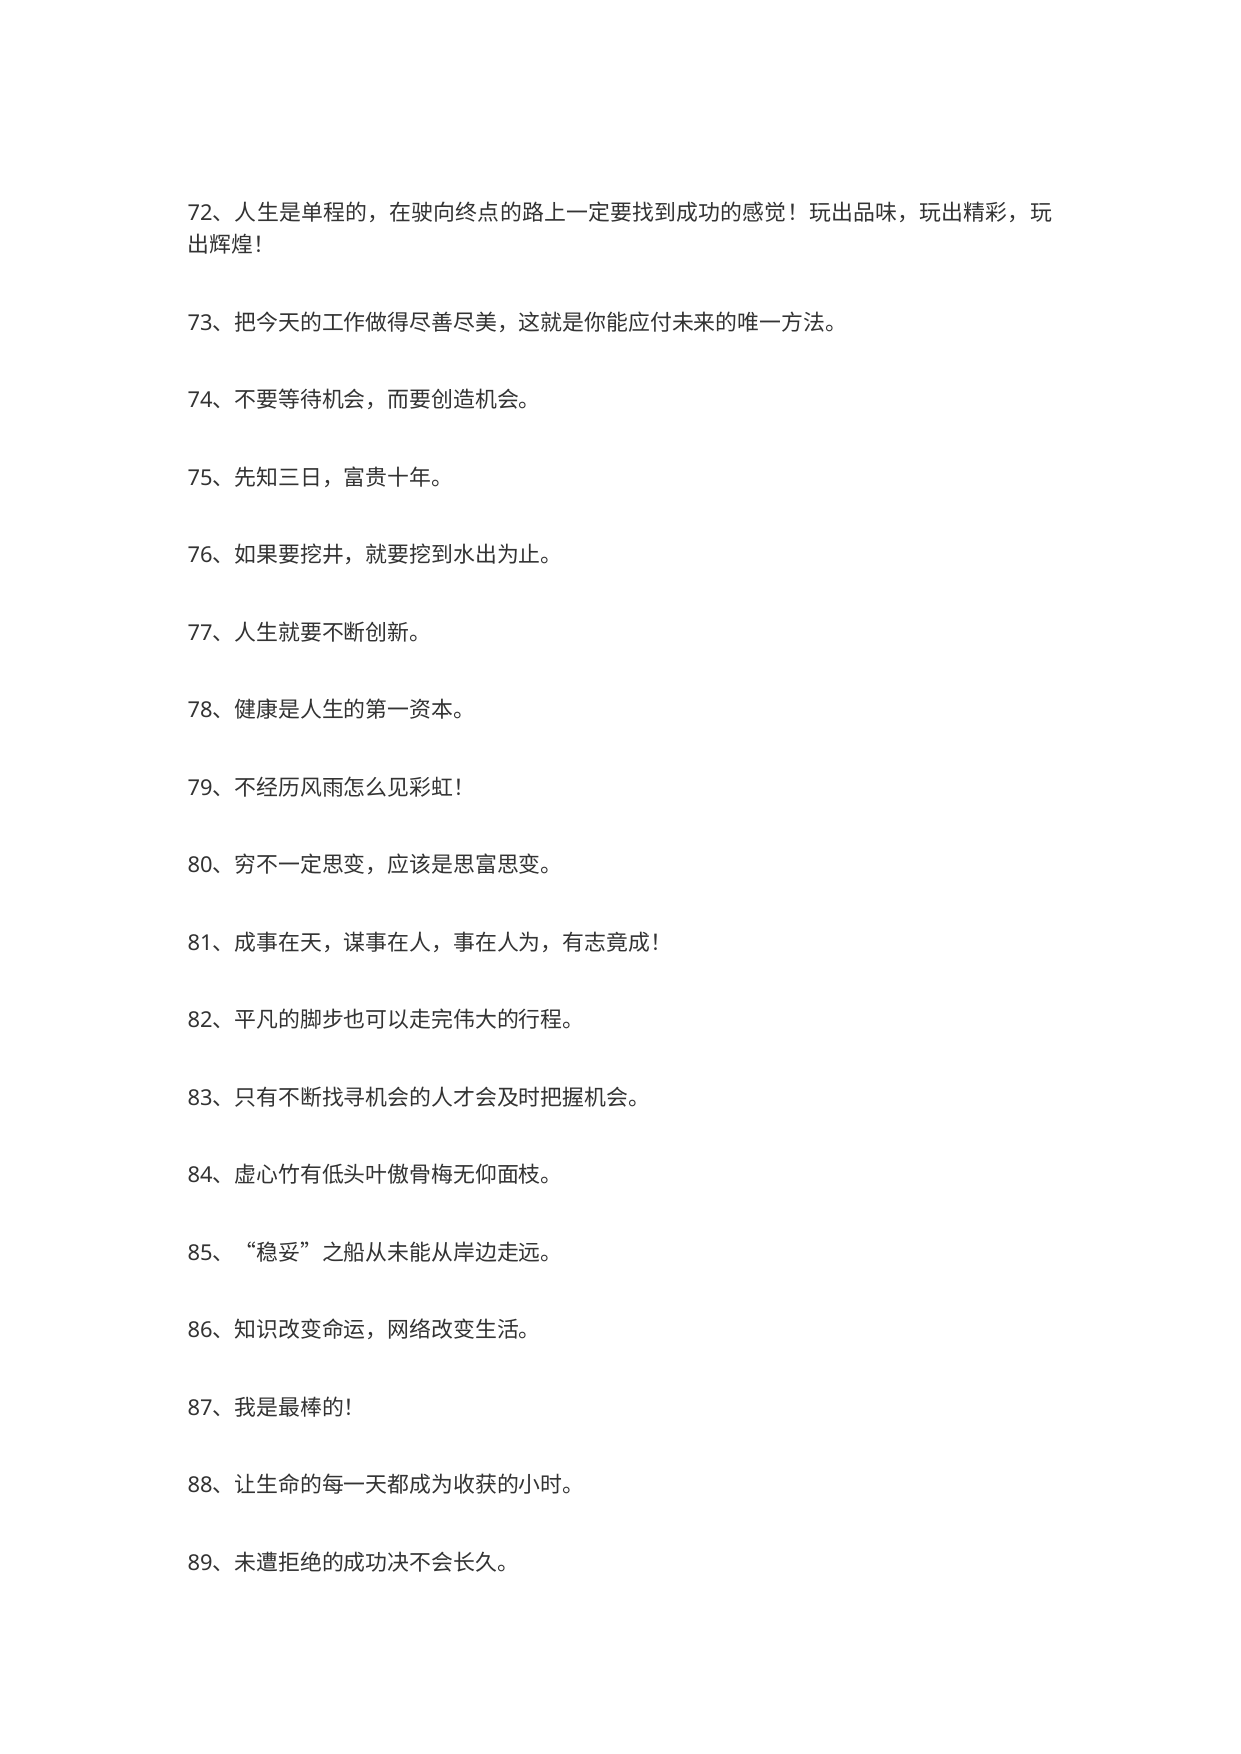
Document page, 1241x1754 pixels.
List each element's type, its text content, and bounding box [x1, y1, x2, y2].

text 75、先知三日，富贵十年。 [187, 427, 1053, 492]
text 86、知识改变命运，网络改变生活。 [187, 1279, 1053, 1344]
text 80、穷不一定思变，应该是思富思变。 [187, 814, 1053, 879]
text 87、我是最棒的！ [187, 1357, 1053, 1422]
text 89、未遭拒绝的成功决不会长久。 [187, 1512, 1053, 1577]
text 73、把今天的工作做得尽善尽美，这就是你能应付未来的唯一方法。 [187, 272, 1053, 337]
text 79、不经历风雨怎么见彩虹！ [187, 737, 1053, 802]
text 72、人生是单程的，在驶向终点的路上一定要找到成功的感觉！玩出品味，玩出精彩，玩出辉煌！ [187, 162, 1053, 259]
text 88、让生命的每一天都成为收获的小时。 [187, 1434, 1053, 1499]
text 85、“稳妥”之船从未能从岸边走远。 [187, 1202, 1053, 1267]
text 84、虚心竹有低头叶傲骨梅无仰面枝。 [187, 1124, 1053, 1189]
text 82、平凡的脚步也可以走完伟大的行程。 [187, 969, 1053, 1034]
text 81、成事在天，谋事在人，事在人为，有志竟成！ [187, 892, 1053, 957]
text 83、只有不断找寻机会的人才会及时把握机会。 [187, 1047, 1053, 1112]
text 76、如果要挖井，就要挖到水出为止。 [187, 504, 1053, 569]
text 74、不要等待机会，而要创造机会。 [187, 349, 1053, 414]
text 78、健康是人生的第一资本。 [187, 659, 1053, 724]
text 77、人生就要不断创新。 [187, 582, 1053, 647]
